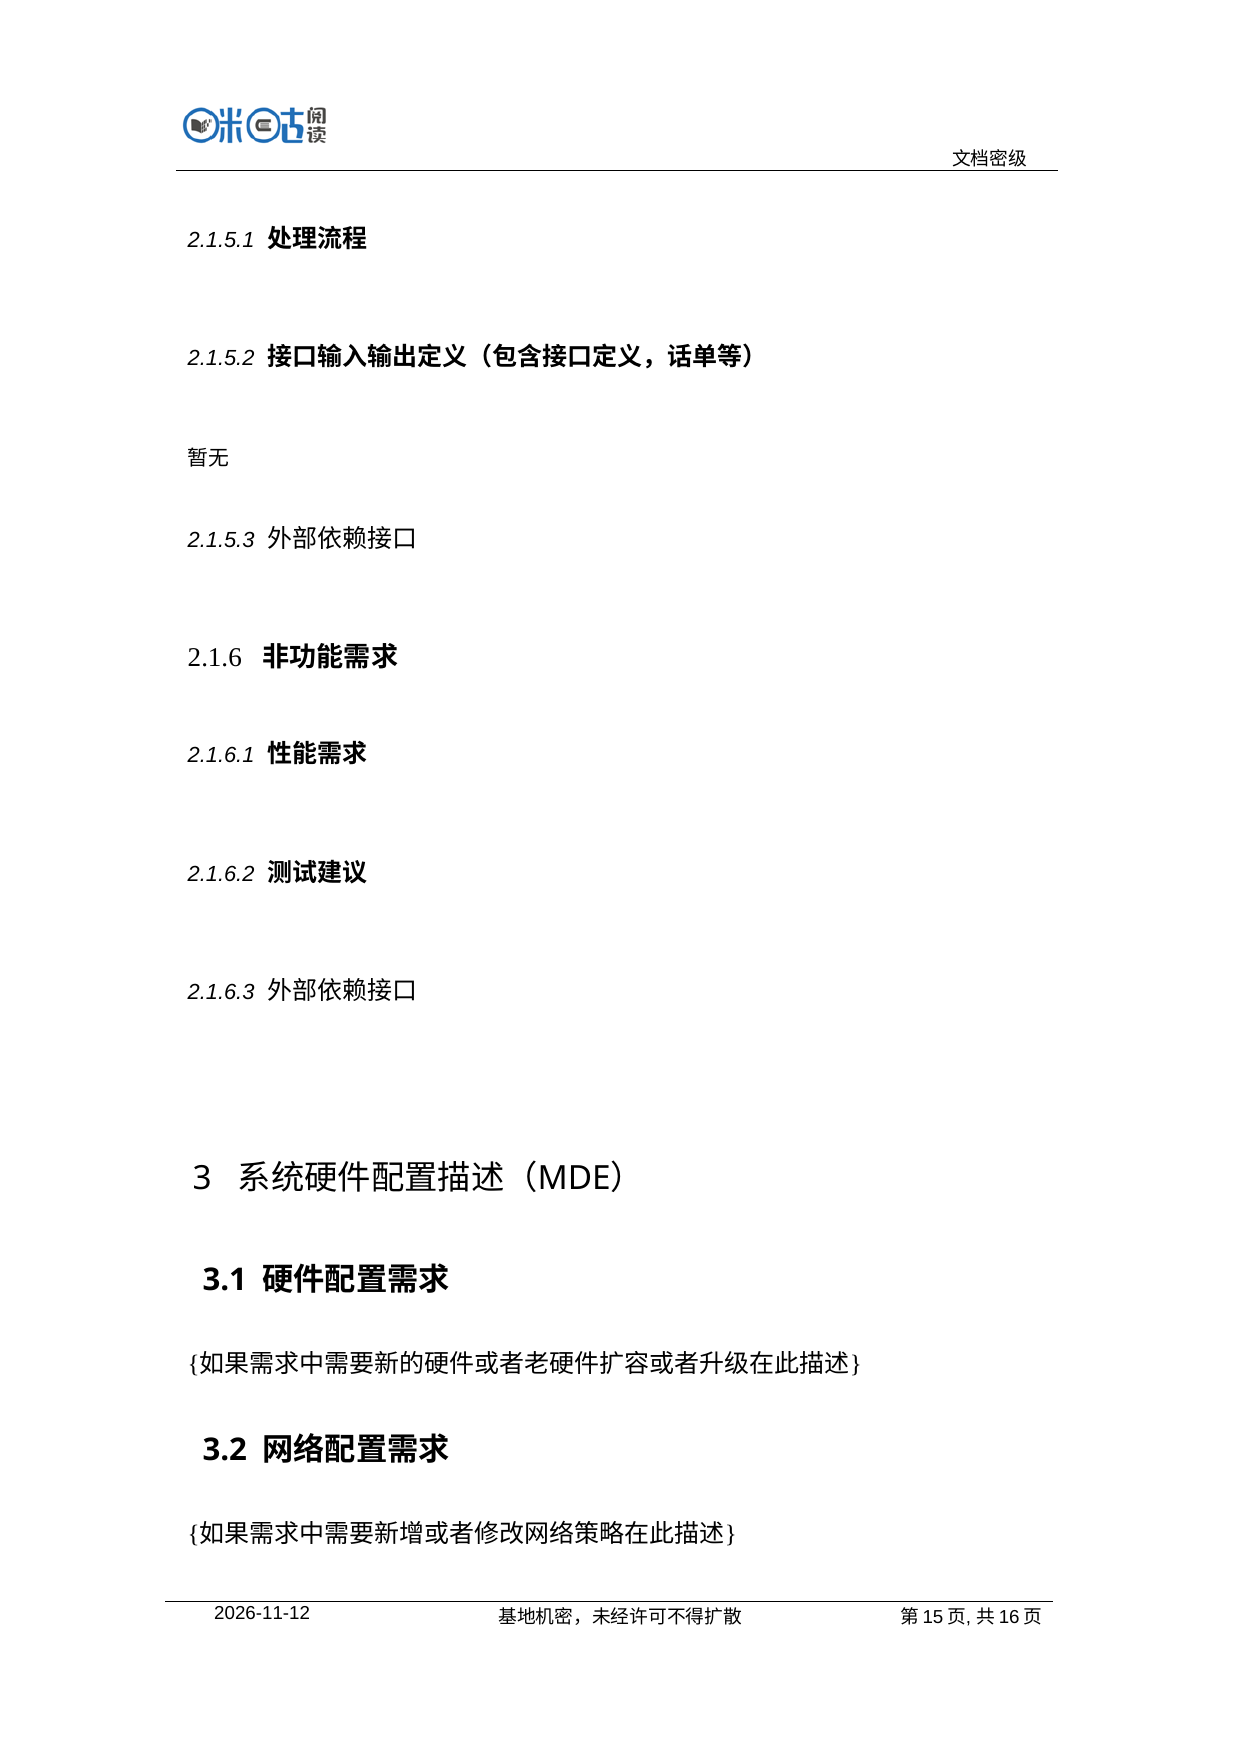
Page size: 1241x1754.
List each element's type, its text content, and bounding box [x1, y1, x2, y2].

subtitle 测试建议 [187, 836, 1053, 904]
subtitle 网络配置需求 [202, 1412, 1053, 1480]
subtitle 外部依赖接口 [187, 954, 1053, 1022]
text 暂无 [187, 439, 1053, 473]
subtitle 系统硬件配置描述（MDE） [192, 1141, 1053, 1209]
subtitle 硬件配置需求 [202, 1243, 1053, 1311]
subtitle 性能需求 [187, 718, 1053, 786]
subtitle 处理流程 [187, 203, 1053, 271]
text {如果需求中需要新增或者修改网络策略在此描述} [187, 1497, 1053, 1565]
subtitle 非功能需求 [187, 621, 1053, 689]
subtitle 外部依赖接口 [187, 502, 1053, 570]
picture [181, 103, 329, 146]
subtitle 接口输入输出定义（包含接口定义，话单等） [187, 321, 1053, 389]
text {如果需求中需要新的硬件或者老硬件扩容或者升级在此描述} [187, 1328, 1053, 1396]
